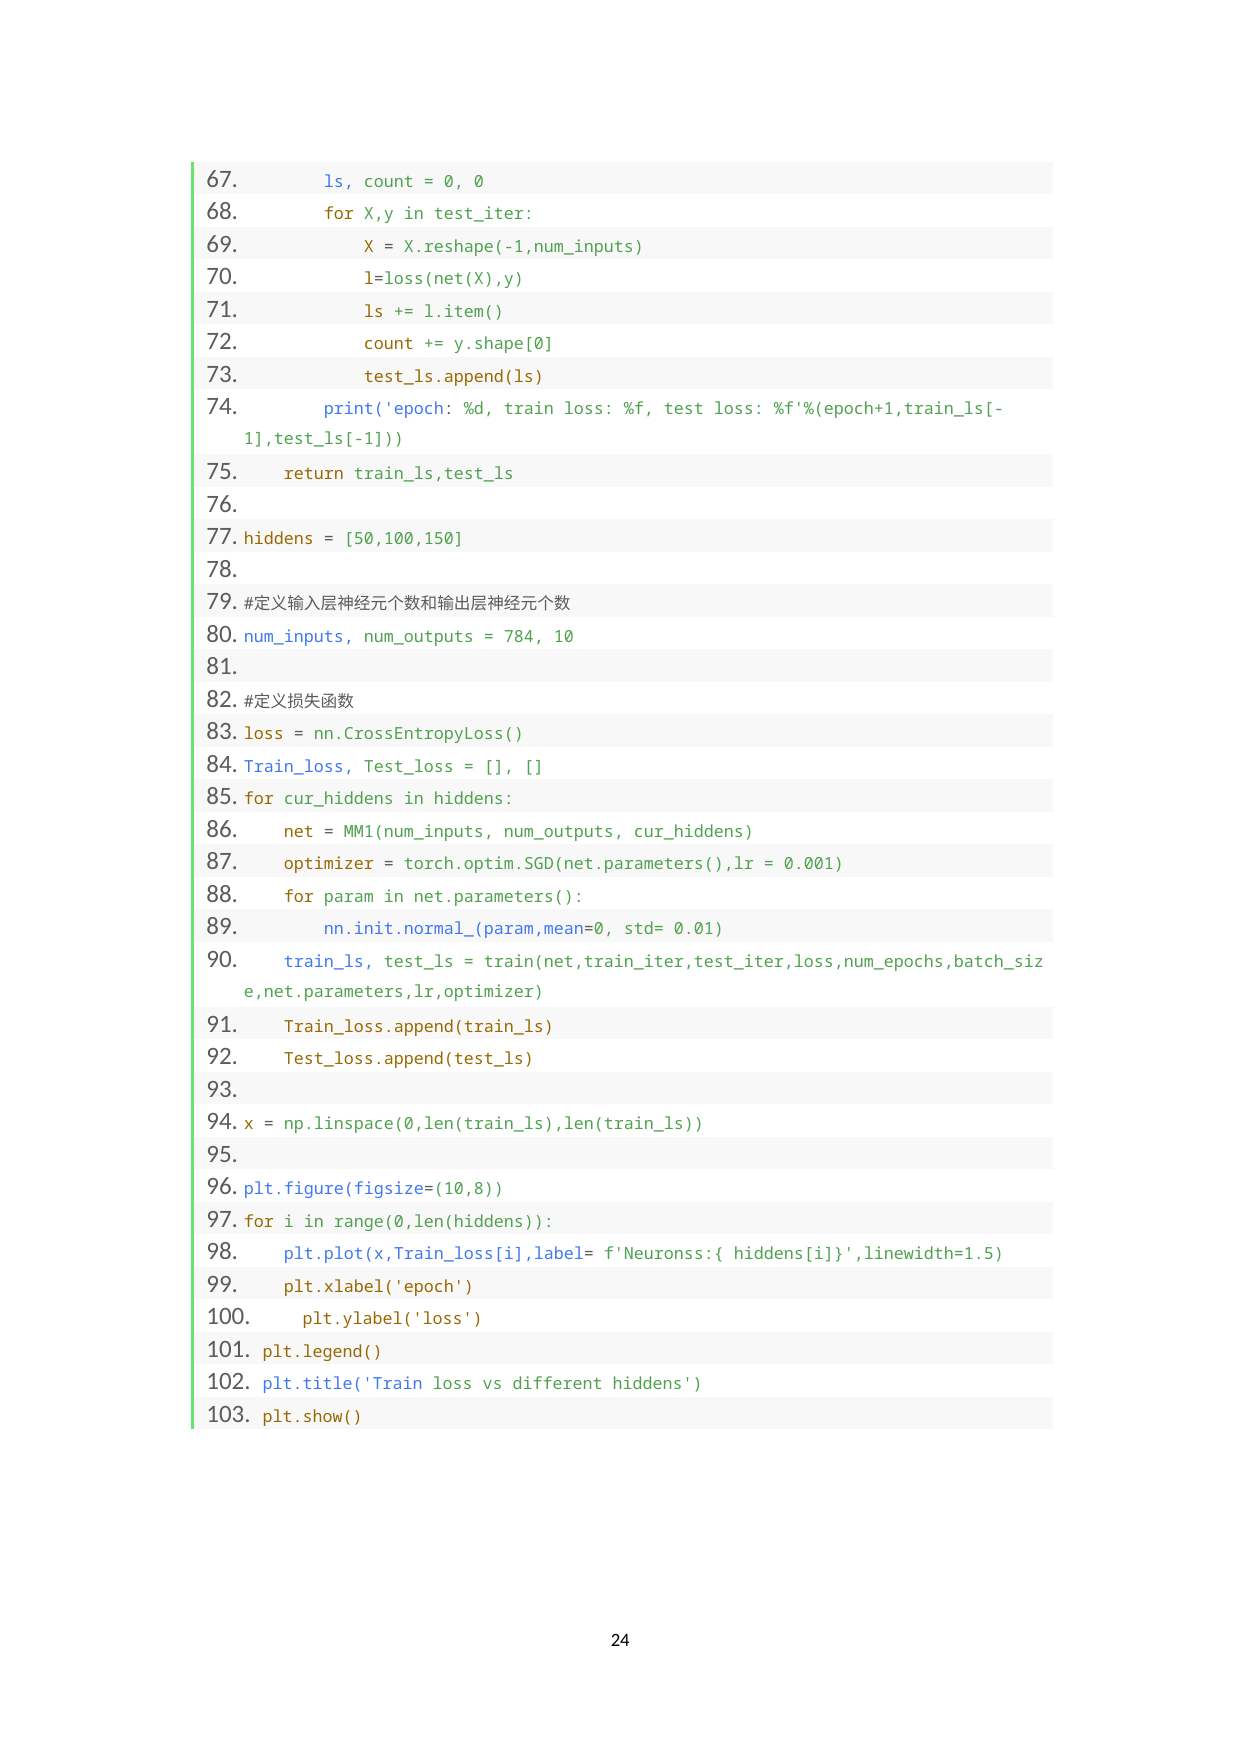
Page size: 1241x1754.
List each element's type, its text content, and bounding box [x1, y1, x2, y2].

list for cur_hiddens in hiddens: [194, 779, 1053, 812]
list #定义输入层神经元个数和输出层神经元个数 [194, 584, 1053, 617]
list for i in range(0,len(hiddens)): [194, 1202, 1053, 1234]
list count += y.shape[0] [194, 324, 1053, 357]
list optimizer = torch.optim.SGD(net.parameters(),lr = 0.001) [194, 844, 1053, 877]
list plt.title('Train loss vs different hiddens') [194, 1364, 1053, 1397]
list l=loss(net(X),y) [194, 259, 1053, 292]
list ls, count = 0, 0 [194, 162, 1053, 194]
list ls += l.item() [194, 292, 1053, 324]
list train_ls, test_ls = train(net,train_iter,test_iter,loss,num_epochs,batch_size,net.parameters,lr,optimizer) [194, 942, 1053, 1007]
list hiddens = [50,100,150] [194, 519, 1053, 552]
list nn.init.normal_(param,mean=0, std= 0.01) [194, 909, 1053, 942]
list for X,y in test_iter: [194, 194, 1053, 227]
list plt.show() [194, 1397, 1053, 1429]
list #定义损失函数 [194, 682, 1053, 714]
list test_ls.append(ls) [194, 357, 1053, 389]
list num_inputs, num_outputs = 784, 10 [194, 617, 1053, 649]
list print('epoch: %d, train loss: %f, test loss: %f'%(epoch+1,train_ls[-1],test_ls[-1])) [194, 389, 1053, 454]
list Test_loss.append(test_ls) [194, 1039, 1053, 1072]
list plt.xlabel('epoch') [194, 1267, 1053, 1299]
list loss = nn.CrossEntropyLoss() [194, 714, 1053, 747]
list Train_loss.append(train_ls) [194, 1007, 1053, 1039]
list plt.plot(x,Train_loss[i],label= f'Neuronss:{ hiddens[i]}',linewidth=1.5) [194, 1234, 1053, 1267]
list plt.ylabel('loss') [194, 1299, 1053, 1332]
list for param in net.parameters(): [194, 877, 1053, 909]
list return train_ls,test_ls [194, 454, 1053, 487]
list net = MM1(num_inputs, num_outputs, cur_hiddens) [194, 812, 1053, 844]
list plt.legend() [194, 1332, 1053, 1364]
list plt.figure(figsize=(10,8)) [194, 1169, 1053, 1202]
list x = np.linspace(0,len(train_ls),len(train_ls)) [194, 1104, 1053, 1137]
list X = X.reshape(-1,num_inputs) [194, 227, 1053, 259]
list Train_loss, Test_loss = [], [] [194, 747, 1053, 779]
